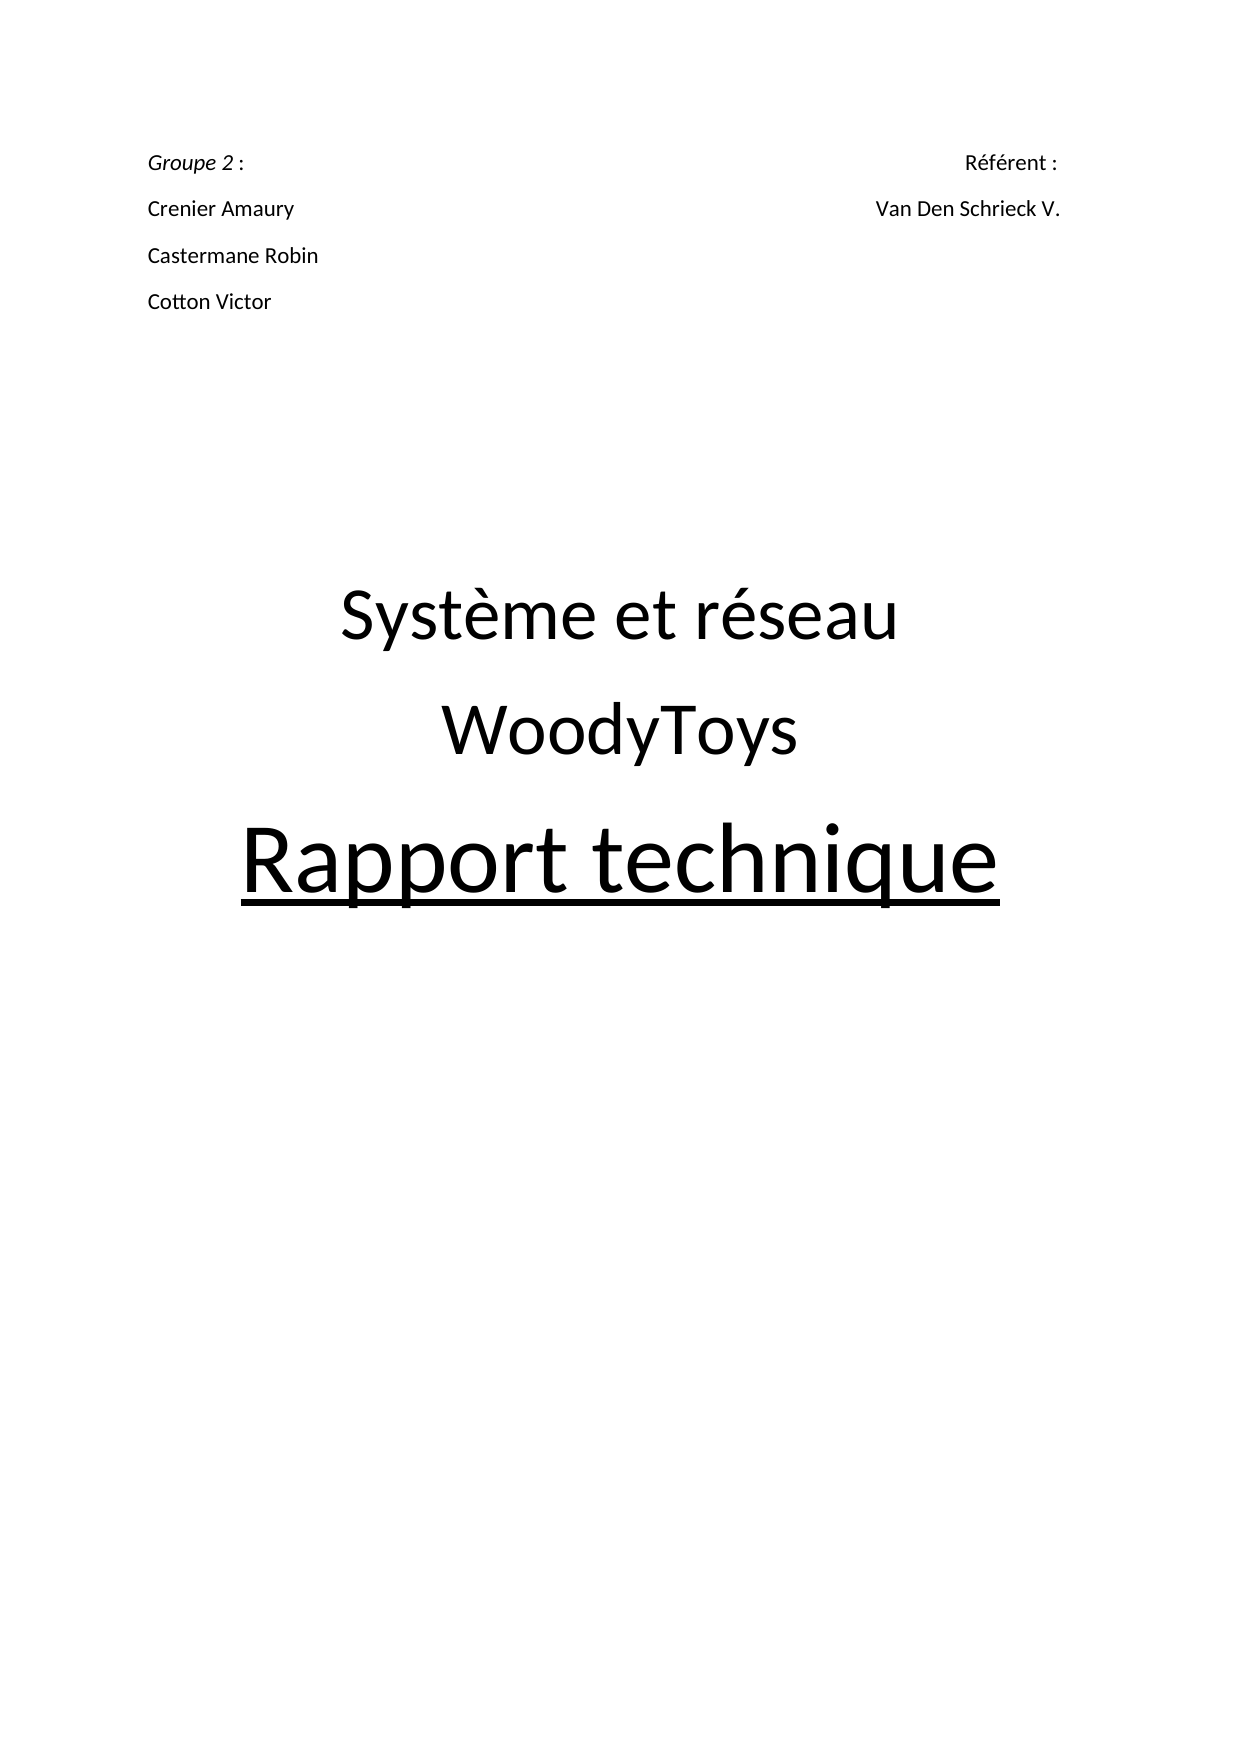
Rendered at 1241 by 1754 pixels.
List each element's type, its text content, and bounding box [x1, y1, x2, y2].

text Système et réseau [148, 567, 1093, 658]
text WoodyToys [148, 681, 1093, 773]
text Groupe 2 : Référent : [148, 148, 1093, 176]
text Crenier Amaury Van Den Schrieck V. [148, 194, 1093, 222]
text Castermane Robin [148, 241, 1093, 269]
text Cotton Victor [148, 287, 1093, 315]
text Rapport technique [148, 796, 1093, 918]
